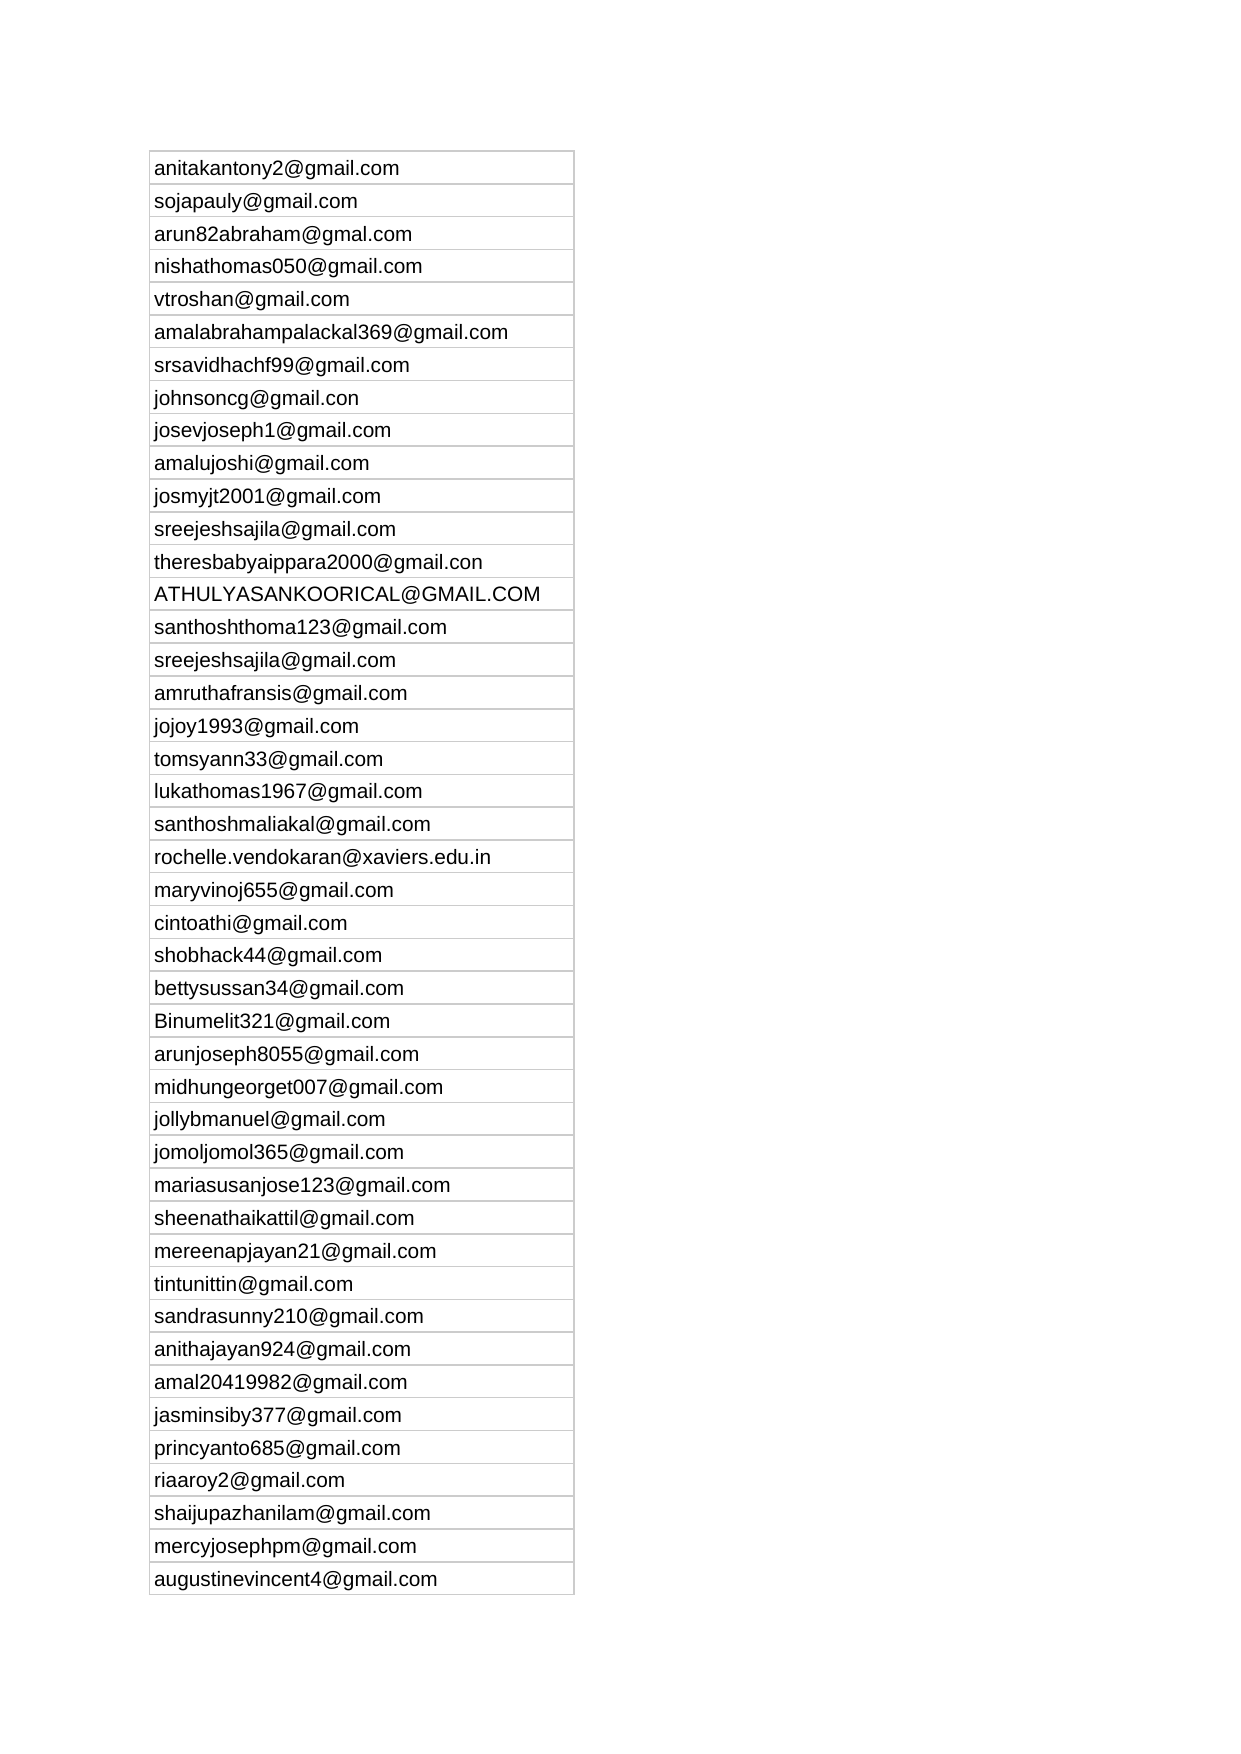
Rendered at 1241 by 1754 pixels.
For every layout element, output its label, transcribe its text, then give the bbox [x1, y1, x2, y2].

table_cell jasminsiby377@gmail.com [150, 1398, 573, 1430]
table_cell sheenathaikattil@gmail.com [150, 1202, 573, 1233]
table_cell ATHULYASANKOORICAL@GMAIL.COM [150, 578, 573, 609]
table_cell amalabrahampalackal369@gmail.com [150, 316, 573, 347]
table_cell rochelle.vendokaran@xaviers.edu.in [150, 841, 573, 872]
table_cell sreejeshsajila@gmail.com [150, 513, 573, 544]
table_cell Binumelit321@gmail.com [150, 1005, 573, 1036]
table_cell amal20419982@gmail.com [150, 1366, 573, 1397]
table_cell lukathomas1967@gmail.com [150, 775, 573, 806]
table_cell mereenapjayan21@gmail.com [150, 1235, 573, 1266]
table_cell jojoy1993@gmail.com [150, 710, 573, 741]
table_cell cintoathi@gmail.com [150, 906, 573, 937]
table_cell jollybmanuel@gmail.com [150, 1103, 573, 1134]
table_cell sreejeshsajila@gmail.com [150, 644, 573, 675]
table_cell santhoshthoma123@gmail.com [150, 611, 573, 642]
table_cell shobhack44@gmail.com [150, 939, 573, 970]
table_cell arunjoseph8055@gmail.com [150, 1038, 573, 1069]
table_cell jomoljomol365@gmail.com [150, 1136, 573, 1167]
table_cell tintunittin@gmail.com [150, 1267, 573, 1298]
table_cell maryvinoj655@gmail.com [150, 873, 573, 905]
table_cell josmyjt2001@gmail.com [150, 480, 573, 511]
table_cell amalujoshi@gmail.com [150, 447, 573, 478]
table_cell anitakantony2@gmail.com [150, 152, 573, 183]
table_cell anithajayan924@gmail.com [150, 1333, 573, 1364]
table_cell princyanto685@gmail.com [150, 1431, 573, 1462]
table_cell santhoshmaliakal@gmail.com [150, 808, 573, 839]
table_cell theresbabyaippara2000@gmail.con [150, 545, 573, 577]
table_cell tomsyann33@gmail.com [150, 742, 573, 773]
table_cell vtroshan@gmail.com [150, 283, 573, 314]
table_cell mariasusanjose123@gmail.com [150, 1169, 573, 1200]
table_cell srsavidhachf99@gmail.com [150, 348, 573, 380]
table_cell sojapauly@gmail.com [150, 185, 573, 216]
table_cell mercyjosephpm@gmail.com [150, 1530, 573, 1561]
table_cell augustinevincent4@gmail.com [150, 1563, 573, 1594]
table_cell amruthafransis@gmail.com [150, 677, 573, 708]
table_cell bettysussan34@gmail.com [150, 972, 573, 1003]
table_cell riaaroy2@gmail.com [150, 1464, 573, 1495]
table_cell nishathomas050@gmail.com [150, 250, 573, 281]
table_cell josevjoseph1@gmail.com [150, 414, 573, 445]
table_cell midhungeorget007@gmail.com [150, 1070, 573, 1102]
table_cell sandrasunny210@gmail.com [150, 1300, 573, 1331]
table_cell arun82abraham@gmal.com [150, 217, 573, 248]
table_cell johnsoncg@gmail.con [150, 381, 573, 412]
table_cell shaijupazhanilam@gmail.com [150, 1497, 573, 1528]
